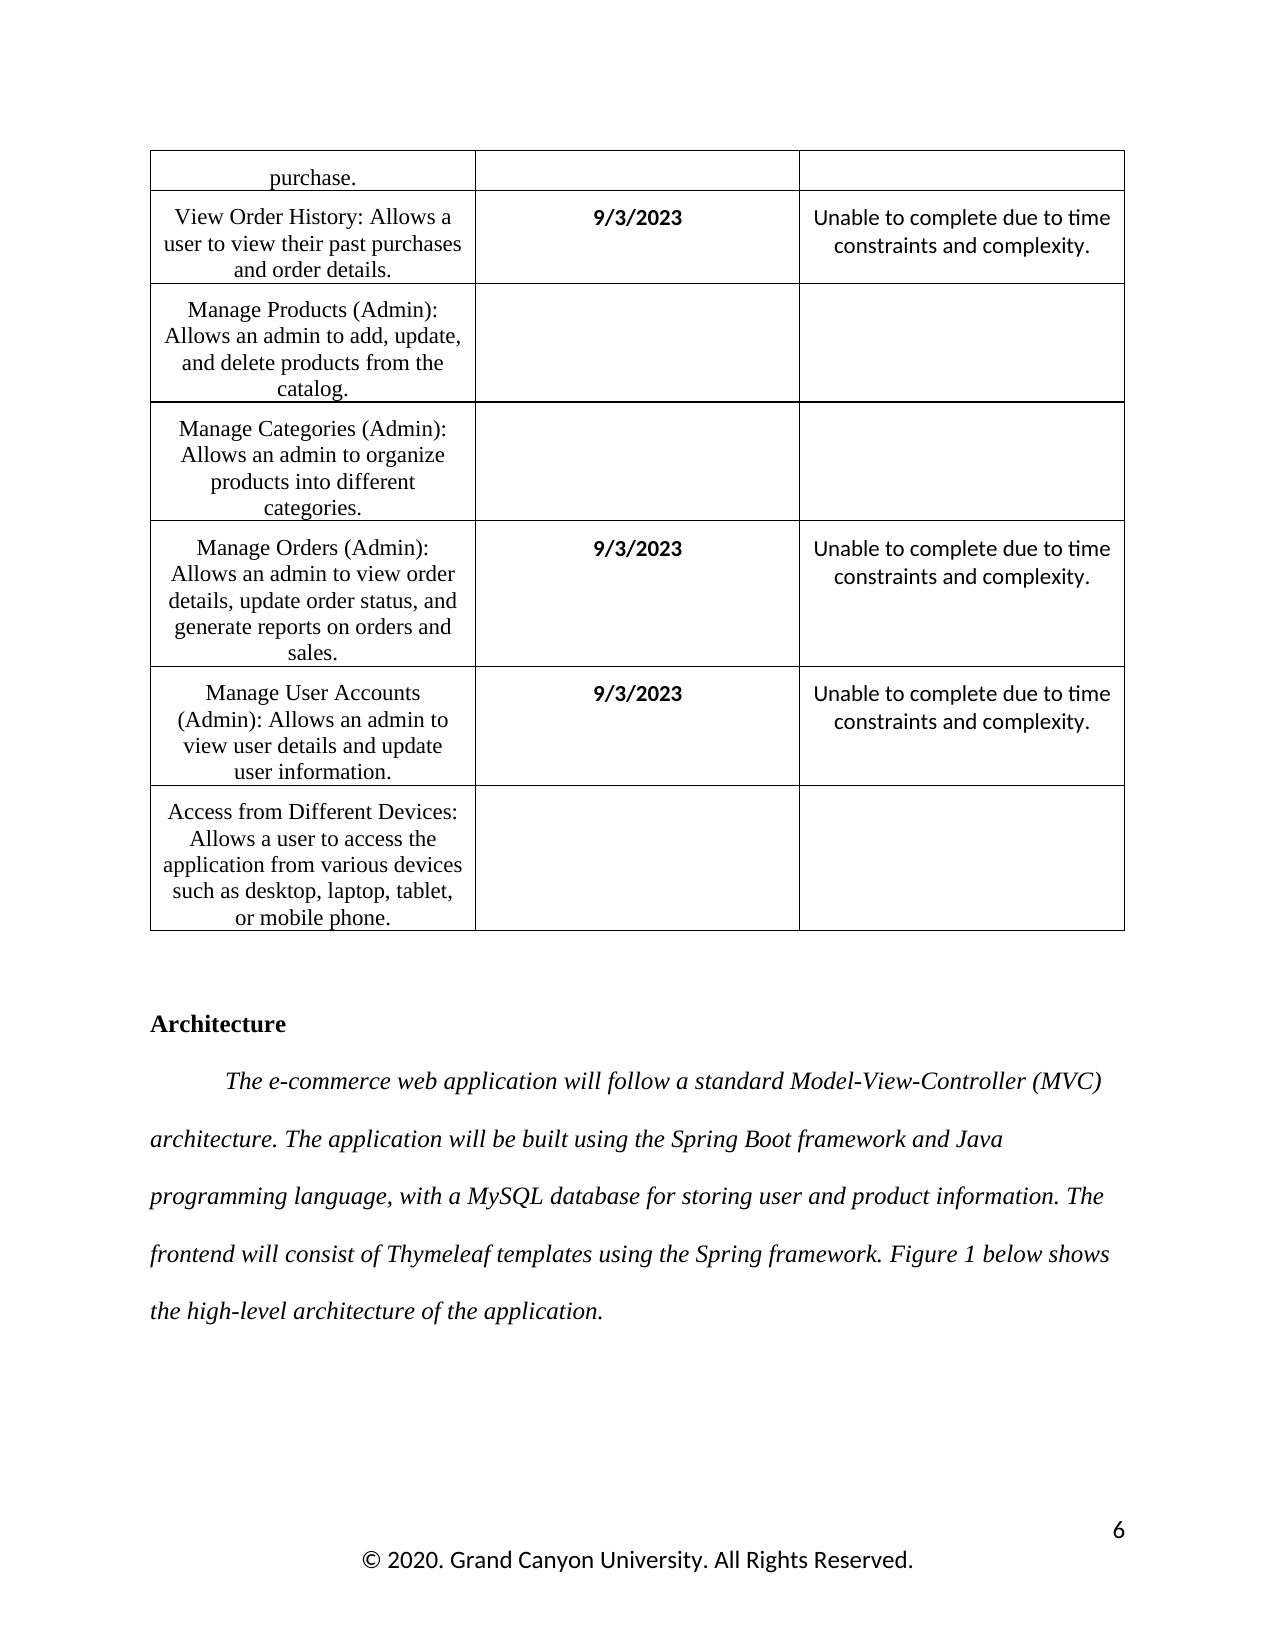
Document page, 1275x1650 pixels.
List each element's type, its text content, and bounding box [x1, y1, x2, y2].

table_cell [151, 151, 475, 190]
table_cell Manage Categories (Admin): Allows an admin to organize products into different categories. [151, 403, 475, 520]
table_cell 9/3/2023 [476, 667, 799, 785]
table_cell Unable to complete due to time constraints and complexity. [800, 191, 1124, 282]
table_cell [800, 284, 1124, 401]
text Architecture [150, 1009, 1125, 1037]
table_cell Unable to complete due to time constraints and complexity. [800, 521, 1124, 666]
table_cell Access from Different Devices: Allows a user to access the application from various devices such as desktop, laptop, tablet, or mobile phone. [151, 786, 475, 930]
table_cell Unable to complete due to time constraints and complexity. [800, 667, 1124, 785]
table_cell [800, 403, 1124, 520]
table_cell [800, 151, 1124, 190]
table_cell [476, 284, 799, 401]
table_cell [476, 403, 799, 520]
table_cell 9/3/2023 [476, 521, 799, 666]
table_cell [800, 786, 1124, 930]
text The e-commerce web application will follow a standard Model-View-Controller (MVC) architecture. The application will be built using the Spring Boot framework and Java programming language, with a MySQL database for storing user and product information. The frontend will consist of Thymeleaf templates using the Spring framework. Figure 1 below shows the high-level architecture of the application. [150, 1066, 1125, 1325]
table_cell View Order History: Allows a user to view their past purchases and order details. [151, 191, 475, 282]
table_cell [476, 151, 799, 190]
table_cell Manage Orders (Admin): Allows an admin to view order details, update order status, and generate reports on orders and sales. [151, 521, 475, 666]
table_cell Manage User Accounts (Admin): Allows an admin to view user details and update user information. [151, 667, 475, 785]
table_cell [476, 786, 799, 930]
table_cell 9/3/2023 [476, 191, 799, 282]
table_cell Manage Products (Admin): Allows an admin to add, update, and delete products from the catalog. [151, 284, 475, 401]
